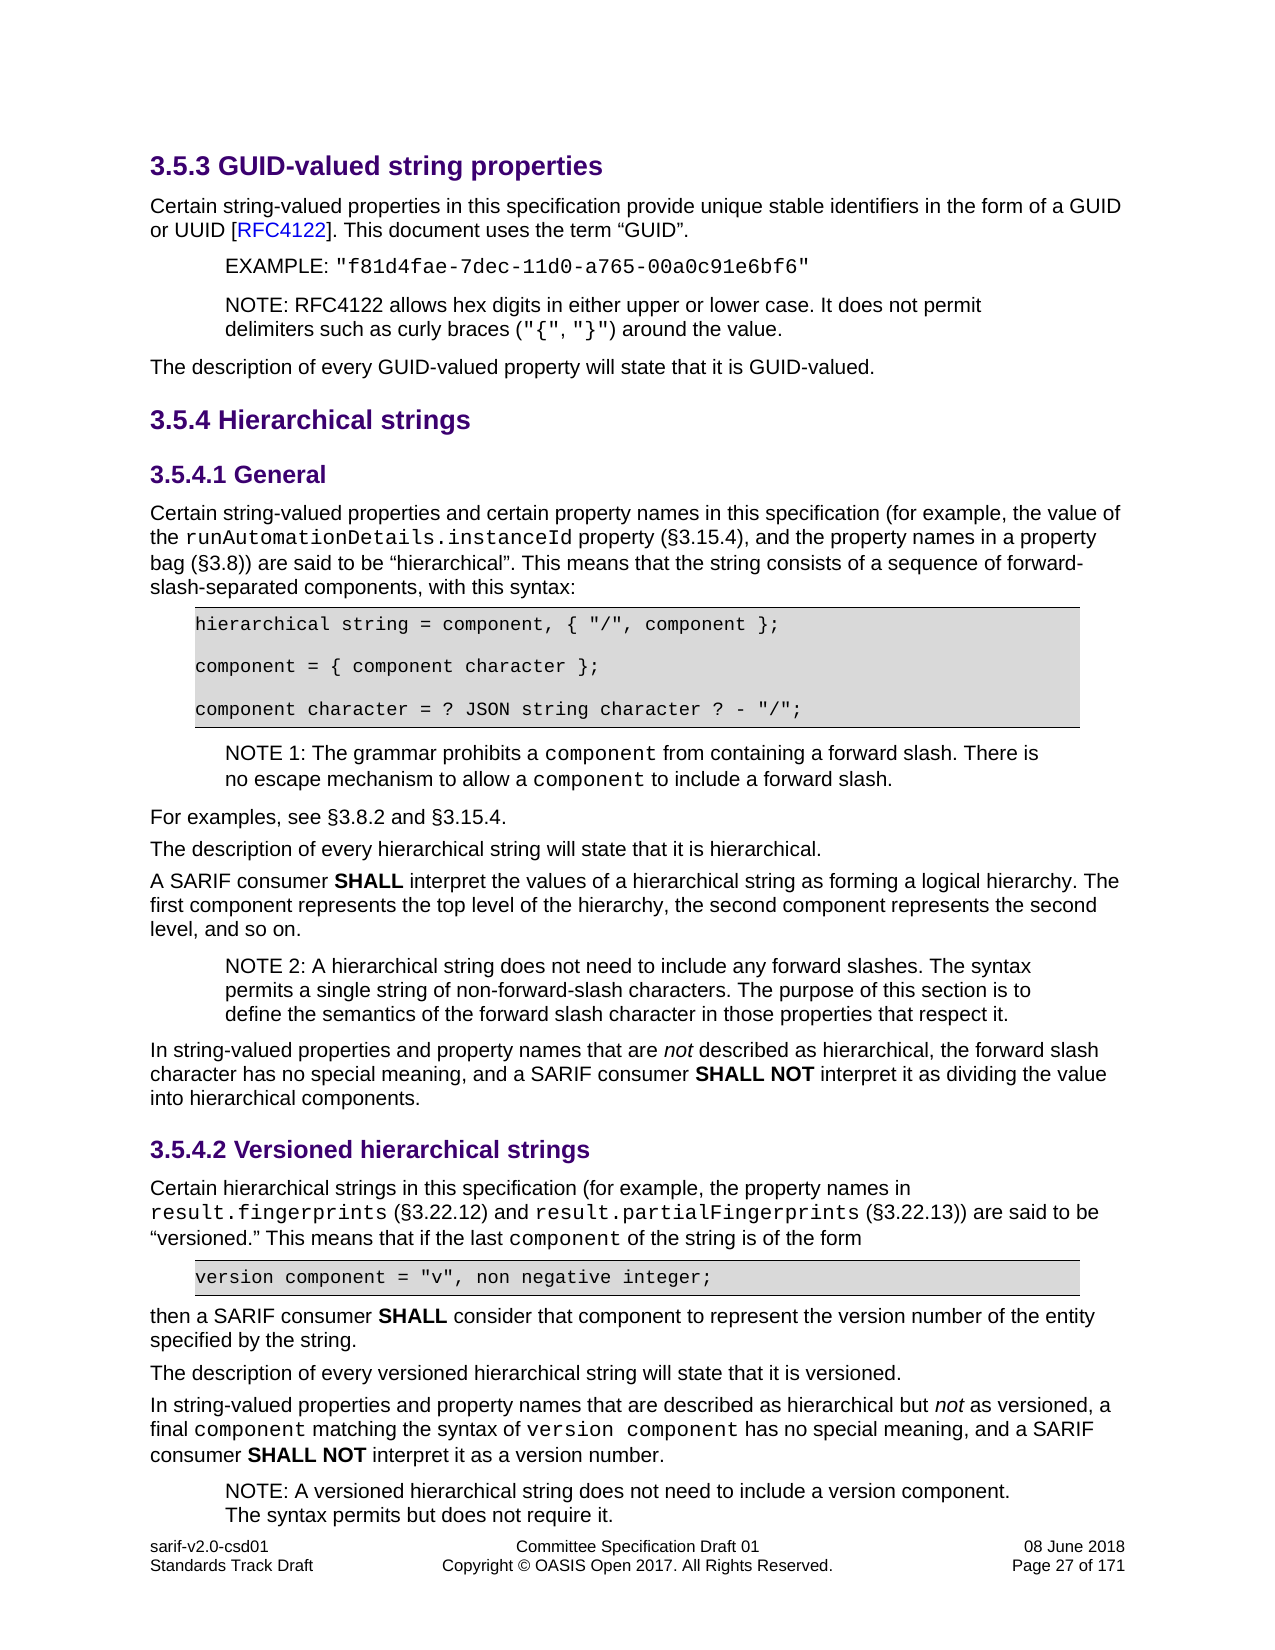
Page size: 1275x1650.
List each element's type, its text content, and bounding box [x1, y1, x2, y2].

text NOTE 1: The grammar prohibits a component from containing a forward slash. There is no escape mechanism to allow a component to include a forward slash. [225, 741, 1050, 792]
text NOTE: RFC4122 allows hex digits in either upper or lower case. It does not permit delimiters such as curly braces ("{", "}") around the value. [225, 292, 1050, 342]
text For examples, see §3.8.2 and §3.15.4. [150, 805, 1125, 829]
subtitle Hierarchical strings [150, 404, 1125, 435]
text component character = ? JSON string character ? - "/"; [195, 692, 1080, 727]
text hierarchical string = component, { "/", component }; [195, 608, 1080, 628]
text The description of every GUID-valued property will state that it is GUID-valued. [150, 355, 1125, 379]
text then a SARIF consumer SHALL consider that component to represent the version number of the entity specified by the string. [150, 1304, 1125, 1352]
text version component = "v", non negative integer; [195, 1261, 1080, 1295]
subtitle GUID-valued string properties [150, 150, 1125, 181]
text In string-valued properties and property names that are not described as hierarchical, the forward slash character has no special meaning, and a SARIF consumer SHALL NOT interpret it as dividing the value into hierarchical components. [150, 1038, 1125, 1110]
text Certain string-valued properties and certain property names in this specification (for example, the value of the runAutomationDetails.instanceId property (§3.15.4), and the property names in a property bag (§3.8)) are said to be “hierarchical”. This means that the string consists of a sequence of forward-slash-separated components, with this syntax: [150, 501, 1125, 599]
subtitle Versioned hierarchical strings [150, 1135, 1125, 1164]
text A SARIF consumer SHALL interpret the values of a hierarchical string as forming a logical hierarchy. The first component represents the top level of the hierarchy, the second component represents the second level, and so on. [150, 869, 1125, 941]
text EXAMPLE: "f81d4fae-7dec-11d0-a765-00a0c91e6bf6" [225, 254, 1050, 280]
text NOTE 2: A hierarchical string does not need to include any forward slashes. The syntax permits a single string of non-forward-slash characters. The purpose of this section is to define the semantics of the forward slash character in those properties that respect it. [225, 954, 1050, 1026]
text In string-valued properties and property names that are described as hierarchical but not as versioned, a final component matching the syntax of version component has no special meaning, and a SARIF consumer SHALL NOT interpret it as a version number. [150, 1393, 1125, 1467]
text component = { component character }; [195, 650, 1080, 671]
text Certain hierarchical strings in this specification (for example, the property names in result.fingerprints (§3.22.12) and result.partialFingerprints (§3.22.13)) are said to be “versioned.” This means that if the last component of the string is of the form [150, 1176, 1125, 1252]
text The description of every versioned hierarchical string will state that it is versioned. [150, 1361, 1125, 1384]
subtitle General [150, 460, 1125, 489]
text The description of every hierarchical string will state that it is hierarchical. [150, 837, 1125, 861]
text Certain string-valued properties in this specification provide unique stable identifiers in the form of a GUID or UUID [RFC4122]. This document uses the term “GUID”. [150, 194, 1125, 242]
text NOTE: A versioned hierarchical string does not need to include a version component. The syntax permits but does not require it. [225, 1479, 1050, 1527]
